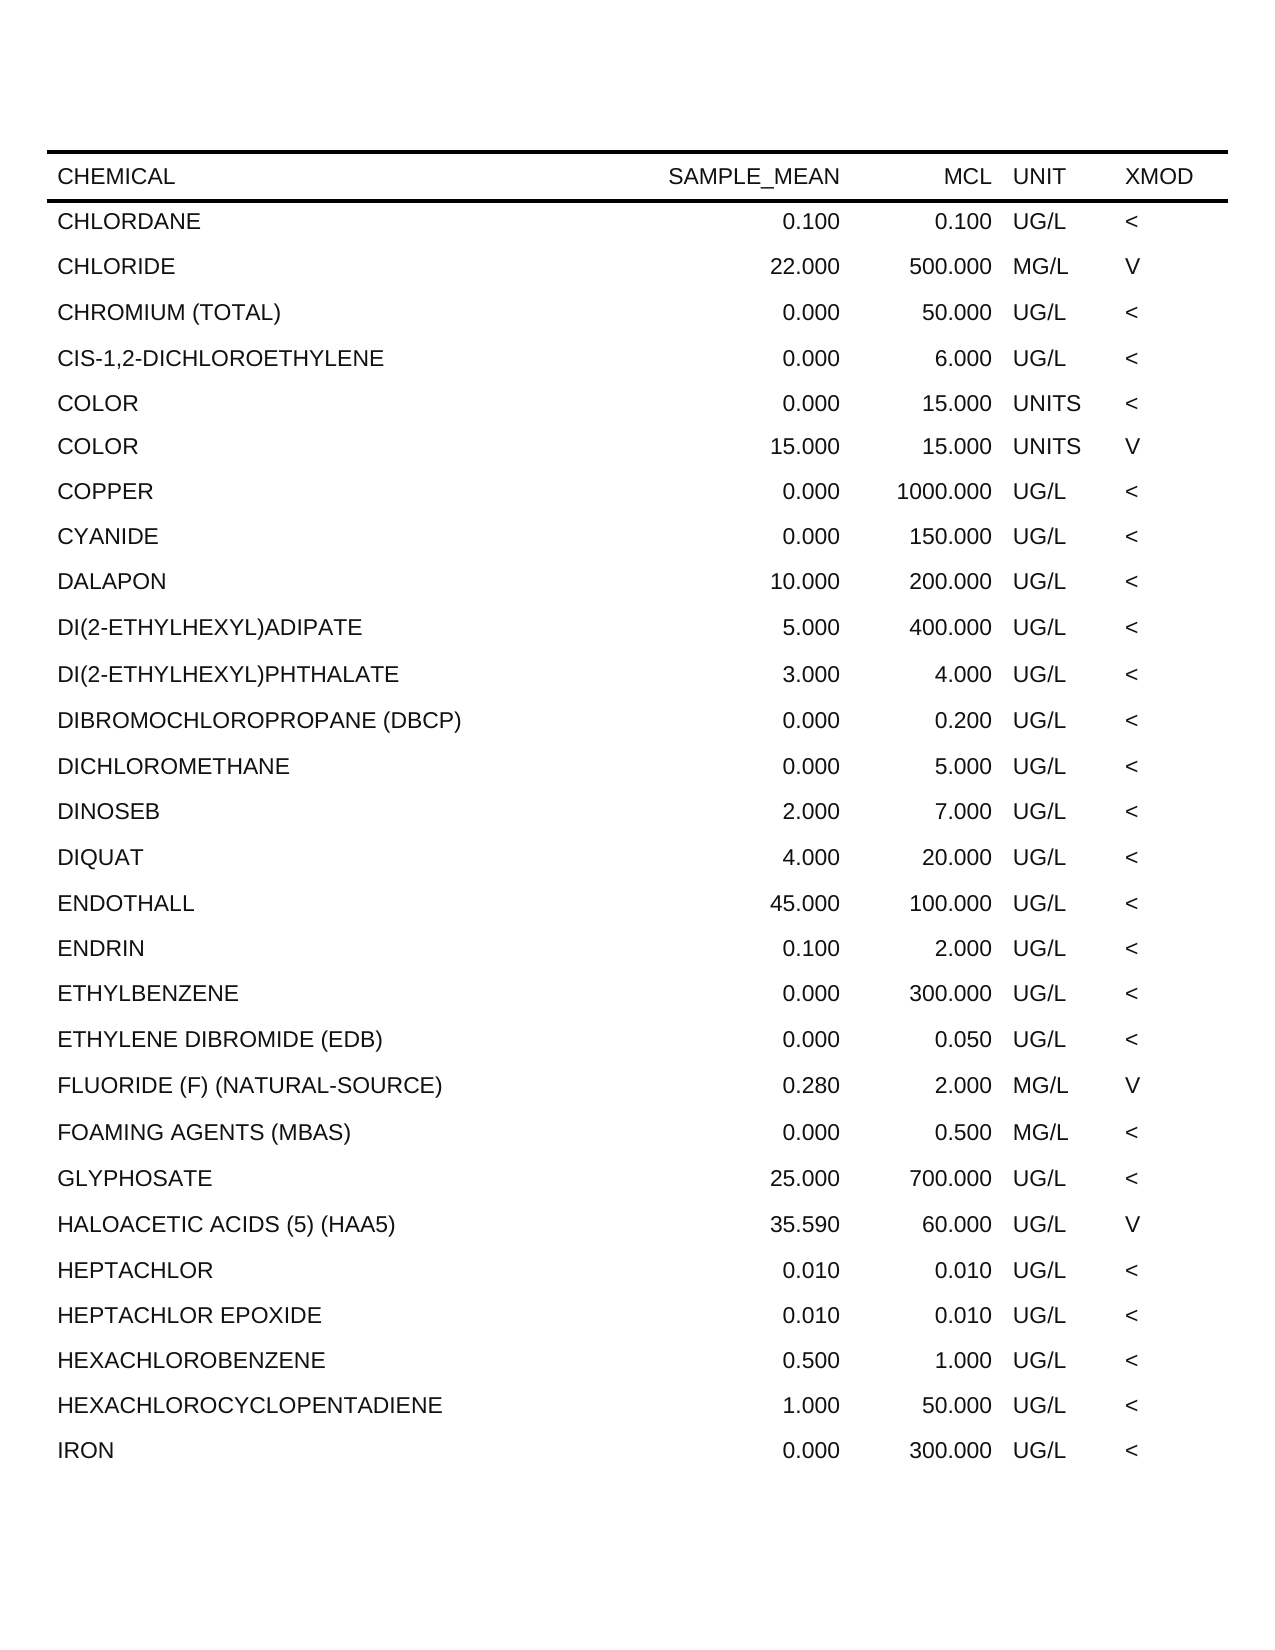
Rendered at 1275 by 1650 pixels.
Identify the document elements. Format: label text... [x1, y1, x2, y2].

table_header SAMPLE_MEAN [638, 154, 850, 198]
table_cell HEXACHLOROBENZENE [47, 1338, 638, 1383]
table_cell CYANIDE [47, 514, 638, 559]
table_cell MG/L [1002, 244, 1114, 289]
table_cell DI(2-ETHYLHEXYL)PHTHALATE [47, 650, 638, 697]
table_cell FOAMING AGENTS (MBAS) [47, 1109, 638, 1155]
table_cell UG/L [1002, 559, 1114, 604]
table_cell UG/L [1002, 925, 1114, 971]
table_cell 25.000 [638, 1155, 850, 1201]
table_cell 60.000 [850, 1201, 1002, 1247]
table_cell 0.000 [638, 697, 850, 743]
table_cell COLOR [47, 381, 638, 425]
table_cell 50.000 [850, 289, 1002, 336]
table_cell UNITS [1002, 425, 1114, 468]
table_cell UG/L [1002, 971, 1114, 1016]
table_cell MG/L [1002, 1109, 1114, 1155]
table_cell UG/L [1002, 1247, 1114, 1292]
table_cell UG/L [1002, 789, 1114, 834]
table_cell UG/L [1002, 203, 1114, 244]
table_header XMOD [1114, 154, 1228, 198]
table_cell < [1114, 1016, 1228, 1062]
table_cell 3.000 [638, 650, 850, 697]
table_cell < [1114, 604, 1228, 650]
table_cell HEPTACHLOR [47, 1247, 638, 1292]
table_cell 0.000 [638, 289, 850, 336]
table_cell 15.000 [850, 425, 1002, 468]
table_cell 0.500 [638, 1338, 850, 1383]
table_cell 300.000 [850, 1428, 1002, 1473]
table_cell 0.100 [850, 203, 1002, 244]
table_header CHEMICAL [47, 154, 638, 198]
table_cell GLYPHOSATE [47, 1155, 638, 1201]
table_cell COPPER [47, 468, 638, 513]
table_header UNIT [1002, 154, 1114, 198]
table_cell < [1114, 925, 1228, 971]
table_cell < [1114, 203, 1228, 244]
table_cell 0.500 [850, 1109, 1002, 1155]
table_cell UG/L [1002, 880, 1114, 925]
table_cell 0.000 [638, 381, 850, 425]
table_cell UG/L [1002, 1201, 1114, 1247]
table_cell UG/L [1002, 336, 1114, 381]
table_cell 0.200 [850, 697, 1002, 743]
table_cell DICHLOROMETHANE [47, 744, 638, 789]
table_cell 0.000 [638, 514, 850, 559]
table_header MCL [850, 154, 1002, 198]
table_cell 5.000 [850, 744, 1002, 789]
table_cell < [1114, 1247, 1228, 1292]
table_cell ETHYLENE DIBROMIDE (EDB) [47, 1016, 638, 1062]
table_cell CHROMIUM (TOTAL) [47, 289, 638, 336]
table_cell 300.000 [850, 971, 1002, 1016]
table_cell DALAPON [47, 559, 638, 604]
table_cell UG/L [1002, 289, 1114, 336]
table_cell CHLORIDE [47, 244, 638, 289]
table_cell 100.000 [850, 880, 1002, 925]
table_cell CHLORDANE [47, 203, 638, 244]
table_cell 0.000 [638, 1109, 850, 1155]
table_cell 500.000 [850, 244, 1002, 289]
table_cell HEPTACHLOR EPOXIDE [47, 1293, 638, 1338]
table_cell V [1114, 244, 1228, 289]
table_cell MG/L [1002, 1062, 1114, 1109]
table_cell ENDOTHALL [47, 880, 638, 925]
table_cell 0.100 [638, 925, 850, 971]
table_cell 0.000 [638, 1016, 850, 1062]
table_cell 7.000 [850, 789, 1002, 834]
table_cell UNITS [1002, 381, 1114, 425]
table_cell UG/L [1002, 1383, 1114, 1428]
table_cell UG/L [1002, 1338, 1114, 1383]
table_cell < [1114, 744, 1228, 789]
table_cell 4.000 [638, 834, 850, 880]
table_cell 15.000 [850, 381, 1002, 425]
table_cell DIBROMOCHLOROPROPANE (DBCP) [47, 697, 638, 743]
table_cell V [1114, 1062, 1228, 1109]
table_cell 0.100 [638, 203, 850, 244]
table_cell < [1114, 697, 1228, 743]
table_cell DINOSEB [47, 789, 638, 834]
table_cell FLUORIDE (F) (NATURAL-SOURCE) [47, 1062, 638, 1109]
table_cell < [1114, 880, 1228, 925]
table_cell UG/L [1002, 1155, 1114, 1201]
table_cell < [1114, 1338, 1228, 1383]
table_cell DI(2-ETHYLHEXYL)ADIPATE [47, 604, 638, 650]
table_cell HEXACHLOROCYCLOPENTADIENE [47, 1383, 638, 1428]
table_cell < [1114, 289, 1228, 336]
table_cell UG/L [1002, 697, 1114, 743]
table_cell UG/L [1002, 1293, 1114, 1338]
table_cell 0.050 [850, 1016, 1002, 1062]
table_cell 0.010 [850, 1247, 1002, 1292]
table_cell ETHYLBENZENE [47, 971, 638, 1016]
table_cell 0.000 [638, 971, 850, 1016]
table_cell < [1114, 1383, 1228, 1428]
table_cell < [1114, 514, 1228, 559]
table_cell 700.000 [850, 1155, 1002, 1201]
table_cell UG/L [1002, 744, 1114, 789]
table_cell < [1114, 468, 1228, 513]
table_cell 2.000 [850, 1062, 1002, 1109]
table_cell 2.000 [850, 925, 1002, 971]
table_cell UG/L [1002, 1428, 1114, 1473]
table_cell HALOACETIC ACIDS (5) (HAA5) [47, 1201, 638, 1247]
table_cell 0.000 [638, 336, 850, 381]
table_cell UG/L [1002, 604, 1114, 650]
table_cell 150.000 [850, 514, 1002, 559]
table_cell V [1114, 1201, 1228, 1247]
table_cell UG/L [1002, 650, 1114, 697]
table_cell 0.000 [638, 468, 850, 513]
table_cell 4.000 [850, 650, 1002, 697]
table_cell 2.000 [638, 789, 850, 834]
table_cell UG/L [1002, 834, 1114, 880]
table_cell < [1114, 381, 1228, 425]
table_cell < [1114, 336, 1228, 381]
table_cell 1.000 [638, 1383, 850, 1428]
table_cell UG/L [1002, 1016, 1114, 1062]
table_cell COLOR [47, 425, 638, 468]
table_cell 15.000 [638, 425, 850, 468]
table_cell 1000.000 [850, 468, 1002, 513]
table_cell 45.000 [638, 880, 850, 925]
table_cell < [1114, 789, 1228, 834]
table_cell 1.000 [850, 1338, 1002, 1383]
table_cell DIQUAT [47, 834, 638, 880]
table_cell 0.000 [638, 744, 850, 789]
table_cell 10.000 [638, 559, 850, 604]
table_cell IRON [47, 1428, 638, 1473]
table_cell 20.000 [850, 834, 1002, 880]
table_cell 0.010 [850, 1293, 1002, 1338]
table_cell 22.000 [638, 244, 850, 289]
table_cell 35.590 [638, 1201, 850, 1247]
table_cell CIS-1,2-DICHLOROETHYLENE [47, 336, 638, 381]
table_cell UG/L [1002, 514, 1114, 559]
table_cell 0.280 [638, 1062, 850, 1109]
table_cell V [1114, 425, 1228, 468]
table_cell 400.000 [850, 604, 1002, 650]
table_cell 50.000 [850, 1383, 1002, 1428]
table_cell 5.000 [638, 604, 850, 650]
table_cell 0.010 [638, 1293, 850, 1338]
table_cell UG/L [1002, 468, 1114, 513]
table_cell < [1114, 1428, 1228, 1473]
table_cell 0.010 [638, 1247, 850, 1292]
table_cell ENDRIN [47, 925, 638, 971]
table_cell < [1114, 1155, 1228, 1201]
table_cell 6.000 [850, 336, 1002, 381]
table_cell 0.000 [638, 1428, 850, 1473]
table_cell < [1114, 834, 1228, 880]
table_cell < [1114, 650, 1228, 697]
table_cell < [1114, 559, 1228, 604]
table_cell < [1114, 1109, 1228, 1155]
table_cell < [1114, 971, 1228, 1016]
table_cell 200.000 [850, 559, 1002, 604]
table_cell < [1114, 1293, 1228, 1338]
